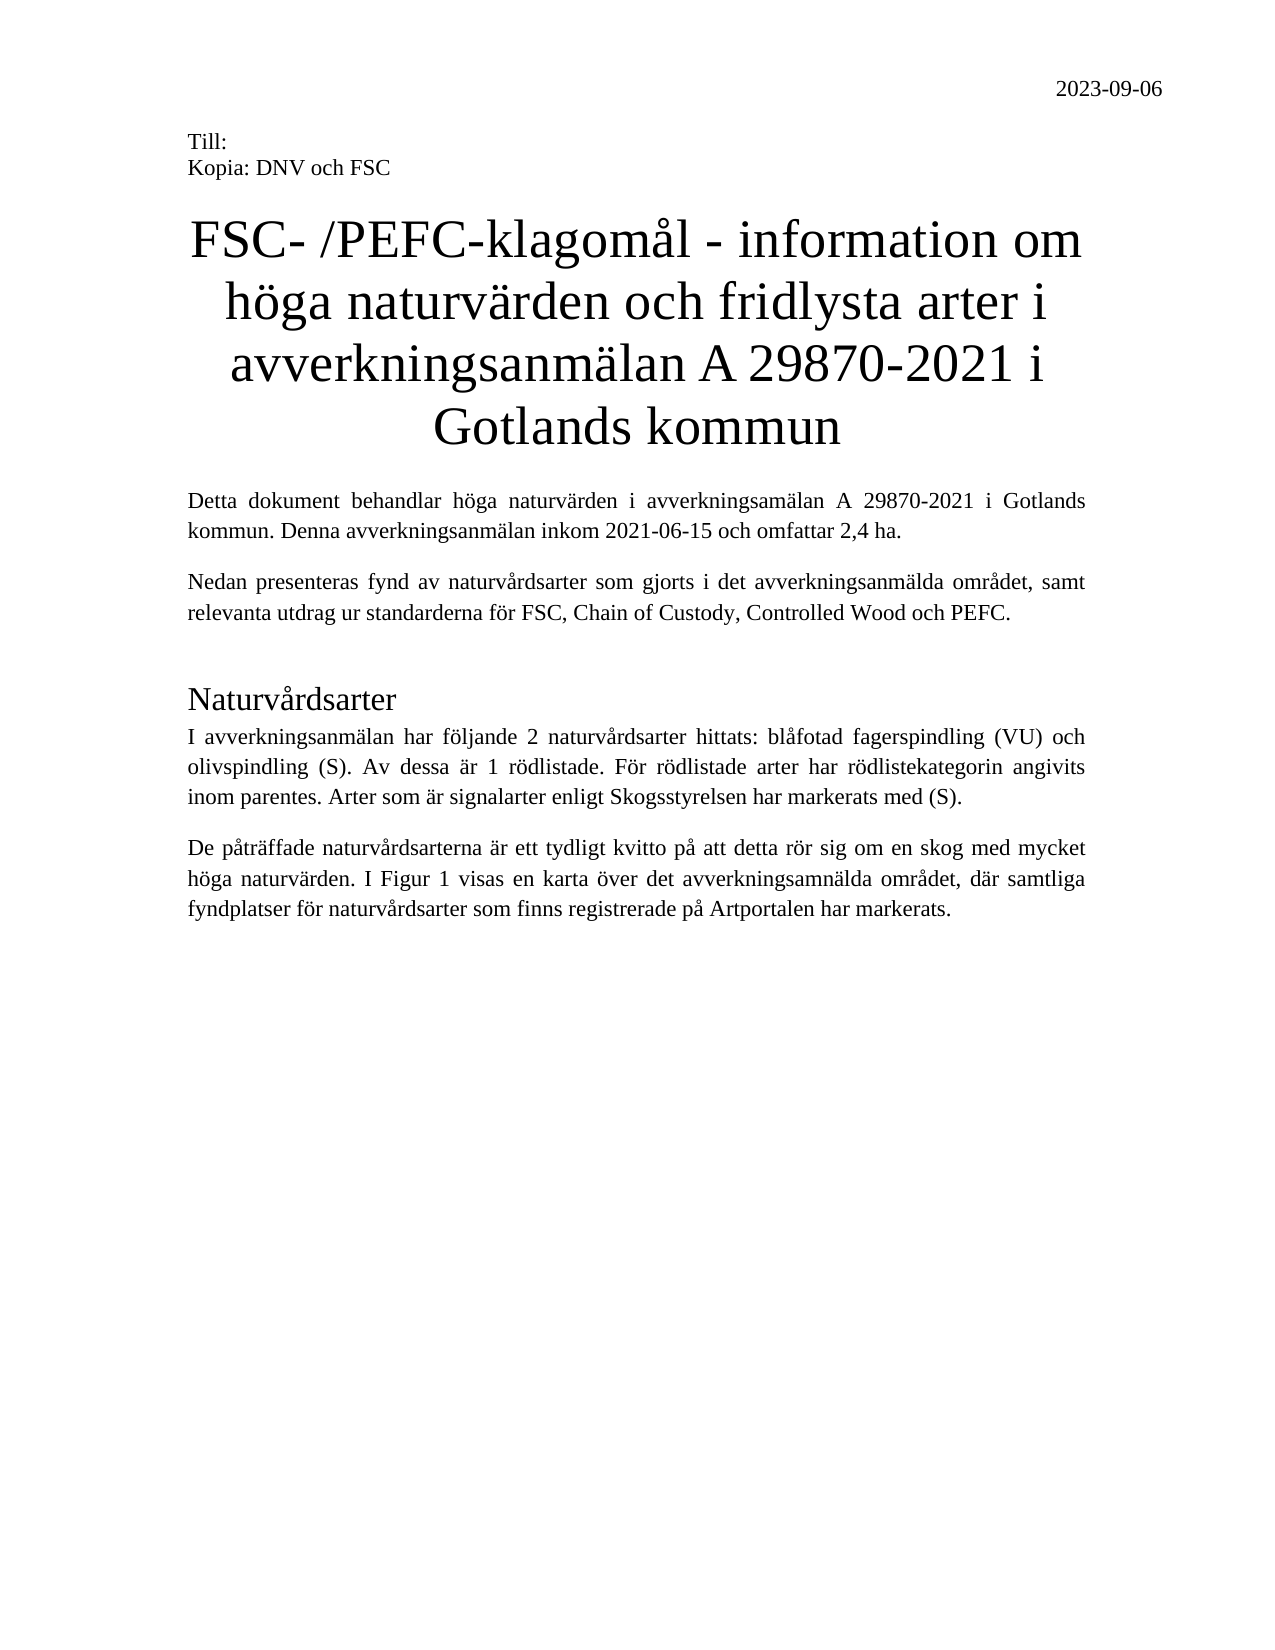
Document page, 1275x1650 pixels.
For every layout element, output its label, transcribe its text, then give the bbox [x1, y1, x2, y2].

subtitle Naturvårdsarter [187, 679, 1087, 717]
text Detta dokument behandlar höga naturvärden i avverkningsamälan A 29870-2021 i Gotlands kommun. Denna avverkningsanmälan inkom 2021-06-15 och omfattar 2,4 ha. [187, 487, 1087, 544]
text Nedan presenteras fynd av naturvårdsarter som gjorts i det avverkningsanmälda området, samt relevanta utdrag ur standarderna för FSC, Chain of Custody, Controlled Wood och PEFC. [187, 568, 1087, 625]
text De påträffade naturvårdsarterna är ett tydligt kvitto på att detta rör sig om en skog med mycket höga naturvärden. I Figur 1 visas en karta över det avverkningsamnälda området, där samtliga fyndplatser för naturvårdsarter som finns registrerade på Artportalen har markerats. [187, 834, 1087, 921]
text I avverkningsanmälan har följande 2 naturvårdsarter hittats: blåfotad fagerspindling (VU) och olivspindling (S). Av dessa är 1 rödlistade. För rödlistade arter har rödlistekategorin angivits inom parentes. Arter som är signalarter enligt Skogsstyrelsen har markerats med (S). [187, 723, 1087, 810]
title FSC- /PEFC-klagomål - information om höga naturvärden och fridlysta arter i avverkningsanmälan A 29870-2021 i Gotlands kommun [187, 207, 1087, 456]
